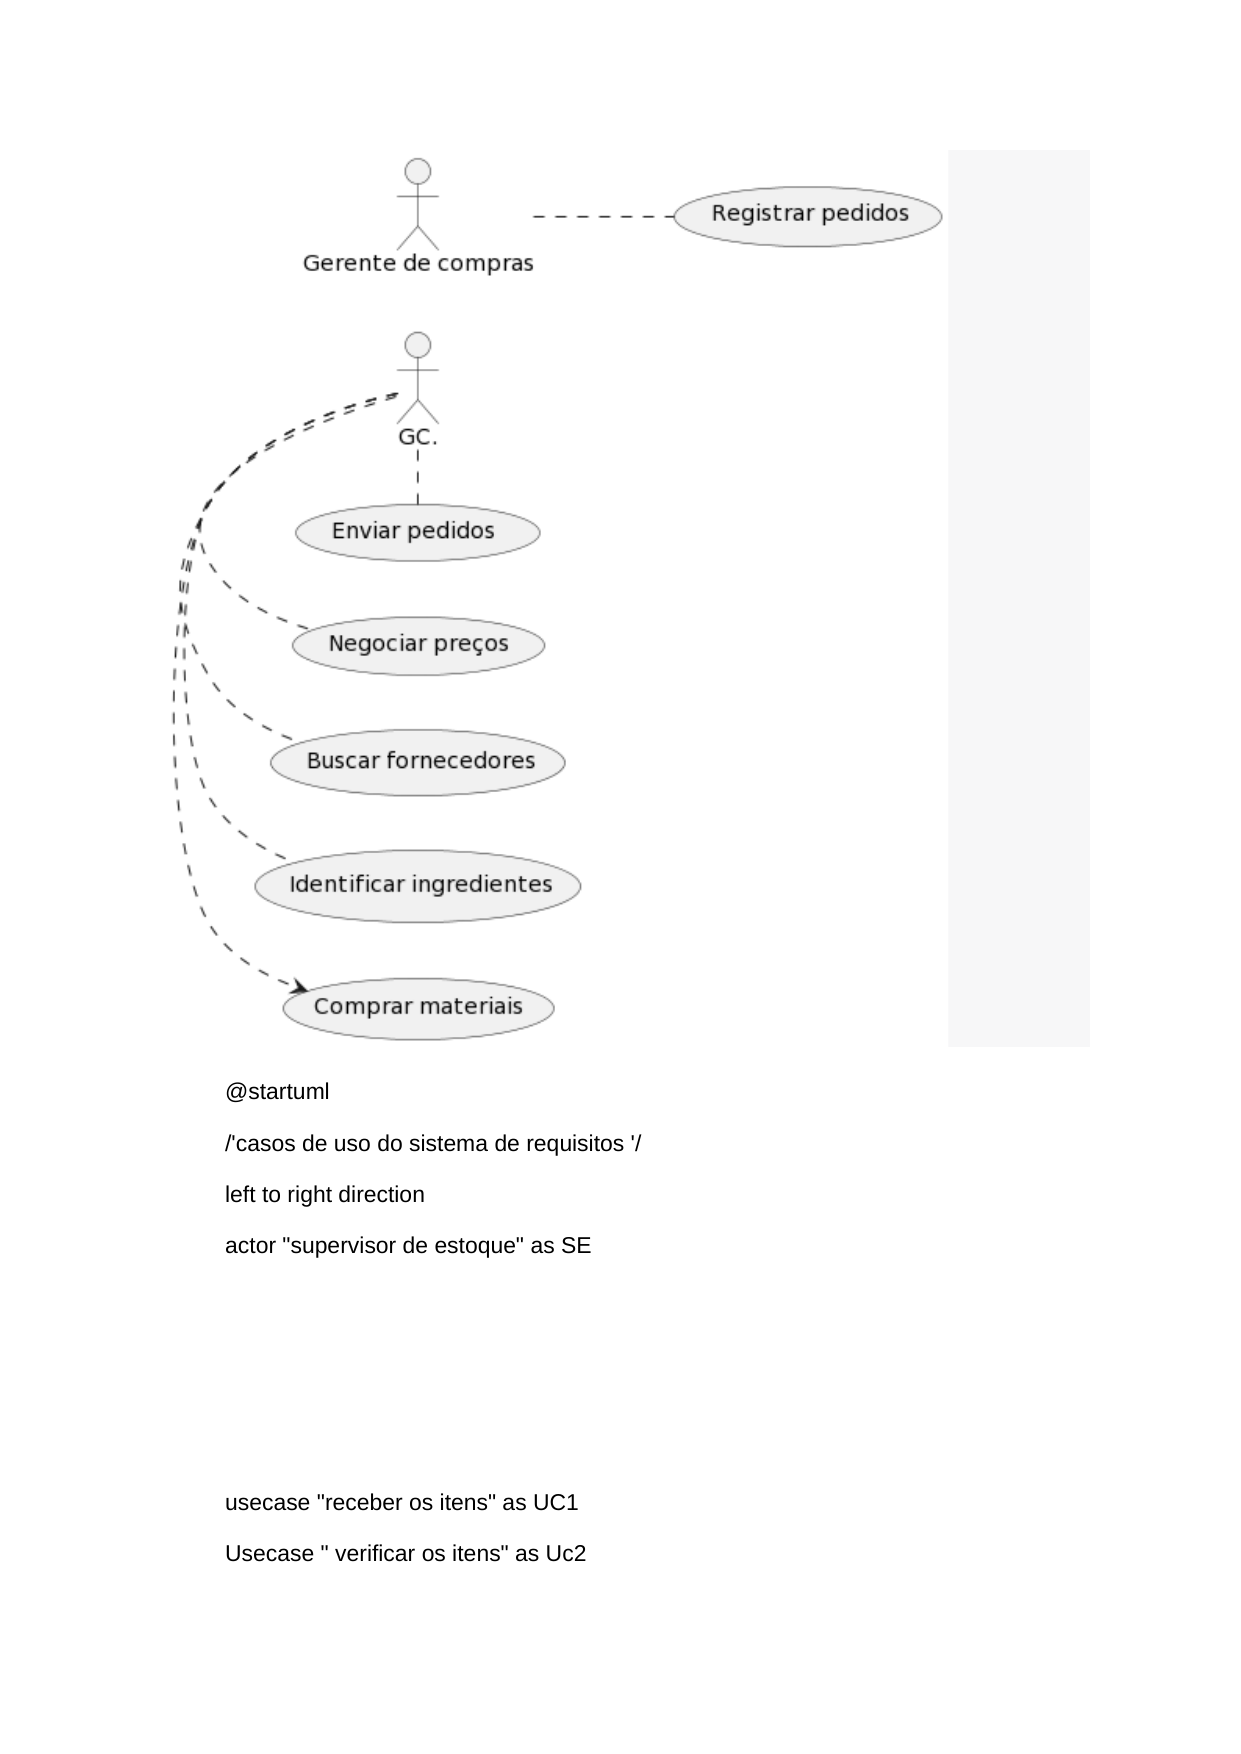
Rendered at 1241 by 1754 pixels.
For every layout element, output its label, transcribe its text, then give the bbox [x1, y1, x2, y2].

picture [150, 150, 949, 1047]
text Usecase " verificar os itens" as Uc2 [225, 1540, 1090, 1567]
text actor "supervisor de estoque" as SE [225, 1232, 1090, 1258]
text usecase "receber os itens" as UC1 [225, 1489, 1090, 1515]
text /'casos de uso do sistema de requisitos '/ [225, 1129, 1090, 1156]
text @startuml [225, 1078, 1090, 1104]
text left to right direction [225, 1181, 1090, 1207]
